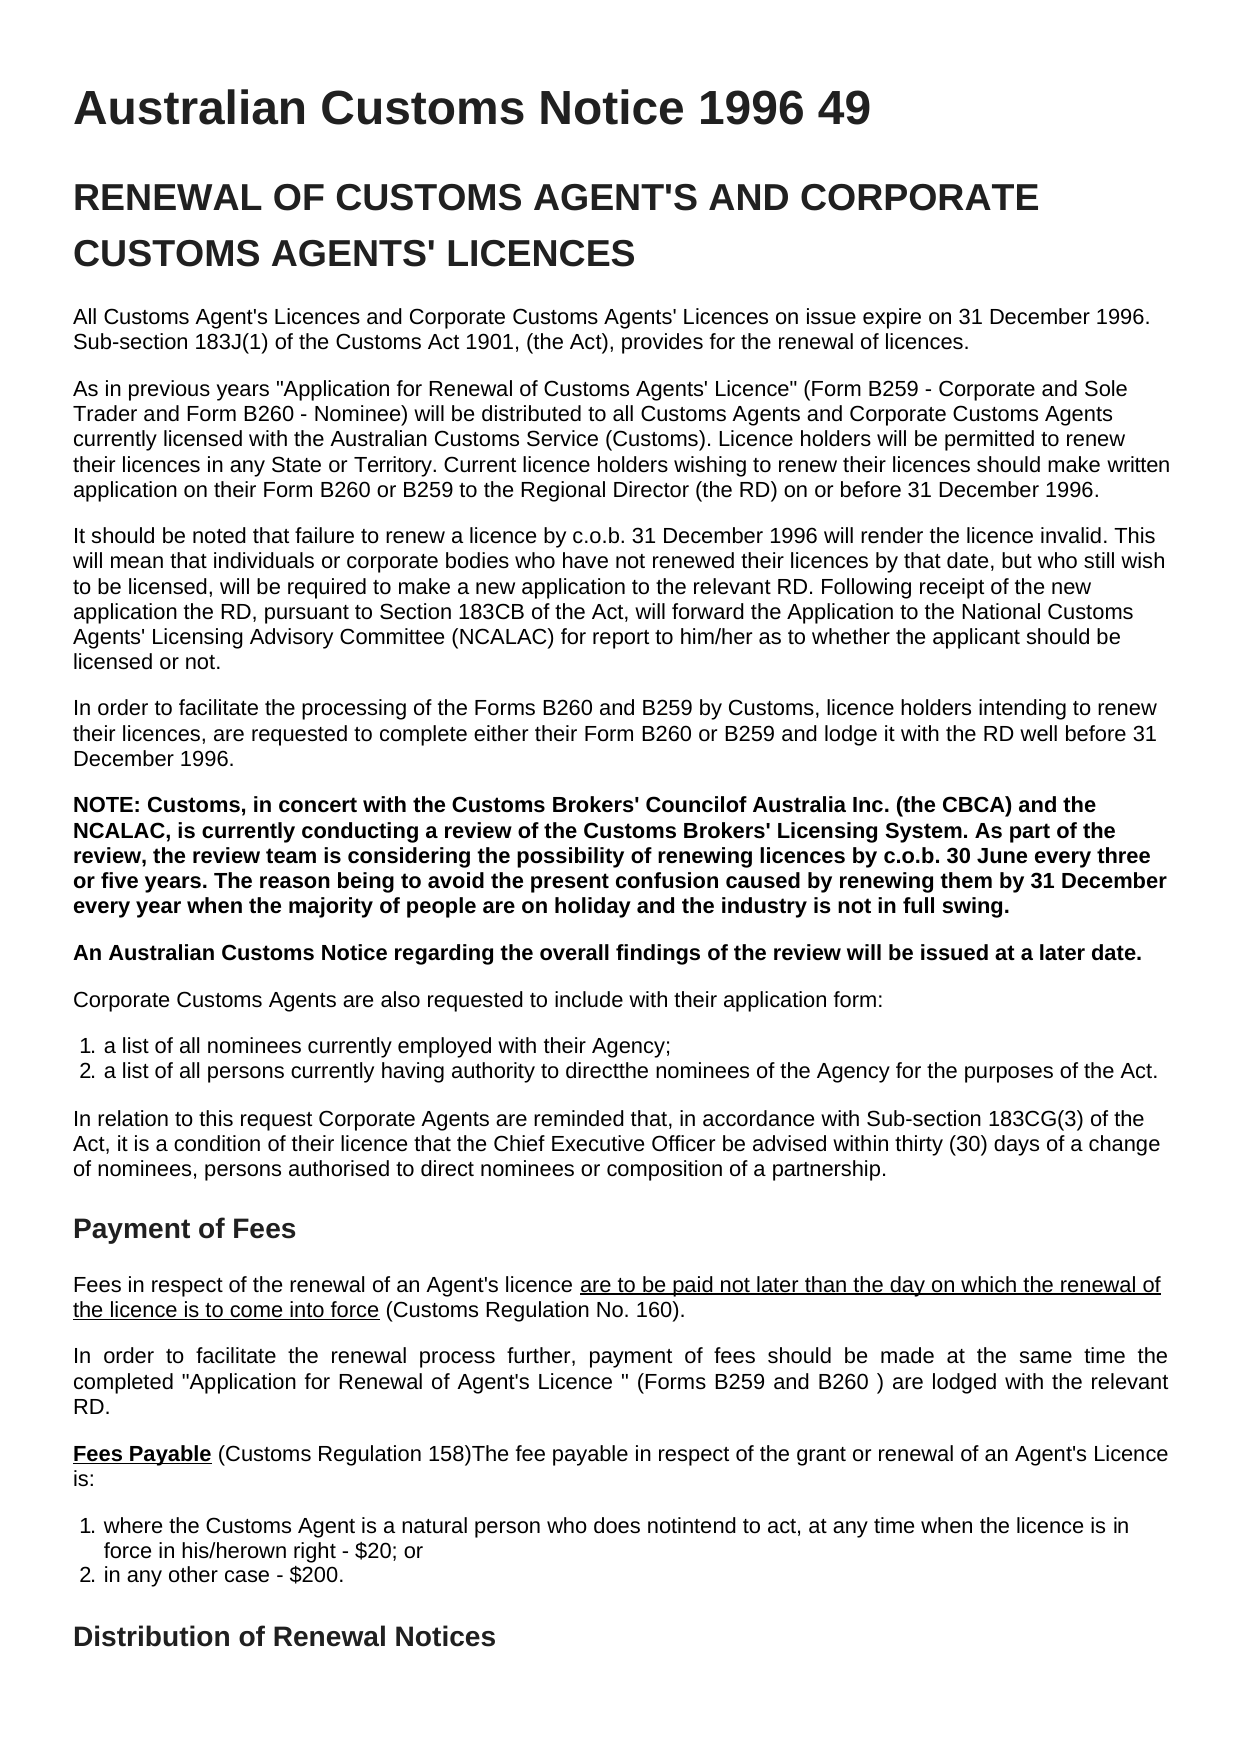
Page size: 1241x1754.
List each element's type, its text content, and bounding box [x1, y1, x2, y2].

text RENEWAL OF CUSTOMS AGENT'S AND CORPORATE CUSTOMS AGENTS' LICENCES [73, 175, 1043, 274]
text NOTE: Customs, in concert with the Customs Brokers' Councilof Australia Inc. (the CBCA) and the NCALAC, is currently conducting a review of the Customs Brokers' Licensing System. As part of the review, the review team is considering the possibility of renewing licences by c.o.b. 30 June every three or five years. The reason being to avoid the present confusion caused by renewing them by 31 December every year when the majority of people are on holiday and the industry is not in full swing. [73, 792, 1170, 918]
subtitle Payment of Fees [73, 1212, 1184, 1245]
text An Australian Customs Notice regarding the overall findings of the review will be issued at a later date. Corporate Customs Agents are also requested to include with their application form: [73, 939, 1145, 1012]
text In relation to this request Corporate Agents are reminded that, in accordance with Sub-section 183CG(3) of the Act, it is a condition of their licence that the Chief Executive Officer be advised within thirty (30) days of a change of nominees, persons authorised to direct nominees or composition of a partnership. [73, 1106, 1172, 1181]
list a list of all nominees currently employed with their Agency; [79, 1033, 1184, 1059]
text In order to facilitate the processing of the Forms B260 and B259 by Customs, licence holders intending to renew their licences, are requested to complete either their Form B260 or B259 and lodge it with the RD well before 31 December 1996. [73, 695, 1158, 771]
text Fees Payable (Customs Regulation 158)The fee payable in respect of the grant or renewal of an Agent's Licence is: [73, 1441, 1170, 1491]
text All Customs Agent's Licences and Corporate Customs Agents' Licences on issue expire on 31 December 1996. Sub-section 183J(1) of the Customs Act 1901, (the Act), provides for the renewal of licences. [73, 304, 1152, 354]
text Fees in respect of the renewal of an Agent's licence are to be paid not later than the day on which the renewal of the licence is to come into force (Customs Regulation No. 160). [73, 1271, 1161, 1322]
title Australian Customs Notice 1996 49 [73, 79, 1184, 134]
list in any other case - $200. [79, 1563, 1184, 1588]
list where the Customs Agent is a natural person who does notintend to act, at any time when the licence is in force in his/herown right - $20; or [79, 1513, 1131, 1563]
text As in previous years "Application for Renewal of Customs Agents' Licence" (Form B259 - Corporate and Sole Trader and Form B260 - Nominee) will be distributed to all Customs Agents and Corporate Customs Agents currently licensed with the Australian Customs Service (Customs). Licence holders will be permitted to renew their licences in any State or Territory. Current licence holders wishing to renew their licences should make written application on their Form B260 or B259 to the Regional Director (the RD) on or before 31 December 1996. [73, 376, 1172, 502]
text In order to facilitate the renewal process further, payment of fees should be made at the same time the completed "Application for Renewal of Agent's Licence " (Forms B259 and B260 ) are lodged with the relevant RD. [73, 1343, 1171, 1419]
list a list of all persons currently having authority to directthe nominees of the Agency for the purposes of the Act. [79, 1059, 1184, 1084]
subtitle Distribution of Renewal Notices [73, 1619, 1184, 1652]
text It should be noted that failure to renew a licence by c.o.b. 31 December 1996 will render the licence invalid. This will mean that individuals or corporate bodies who have not renewed their licences by that date, but who still wish to be licensed, will be required to make a new application to the relevant RD. Following receipt of the new application the RD, pursuant to Section 183CB of the Act, will forward the Application to the National Customs Agents' Licensing Advisory Committee (NCALAC) for report to him/her as to whether the applicant should be licensed or not. [73, 523, 1169, 674]
